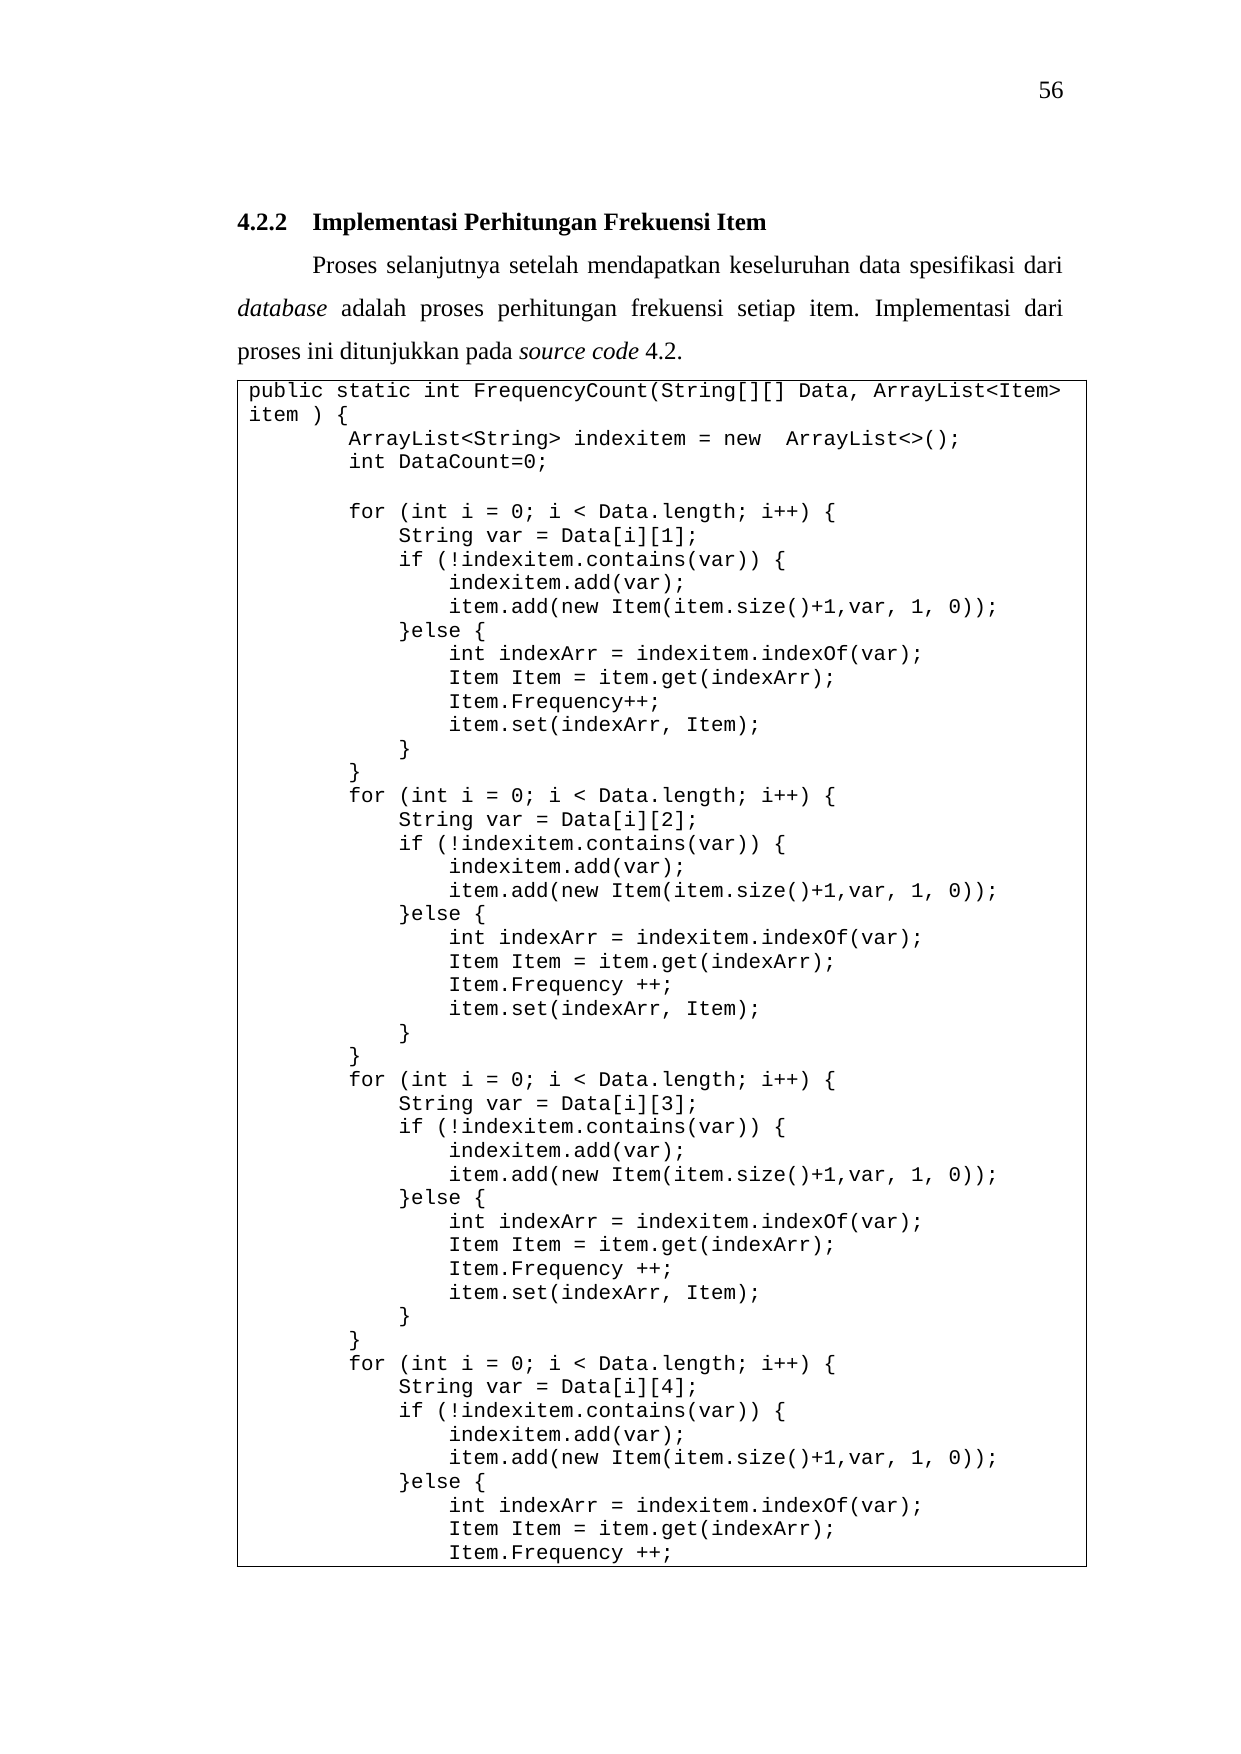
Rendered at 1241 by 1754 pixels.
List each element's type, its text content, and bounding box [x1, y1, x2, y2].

list Implementasi Perhitungan Frekuensi Item [237, 207, 1063, 236]
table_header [238, 381, 1086, 1566]
text Proses selanjutnya setelah mendapatkan keseluruhan data spesifikasi dari database adalah proses perhitungan frekuensi setiap item. Implementasi dari proses ini ditunjukkan pada source code 4.2. [237, 250, 1063, 365]
